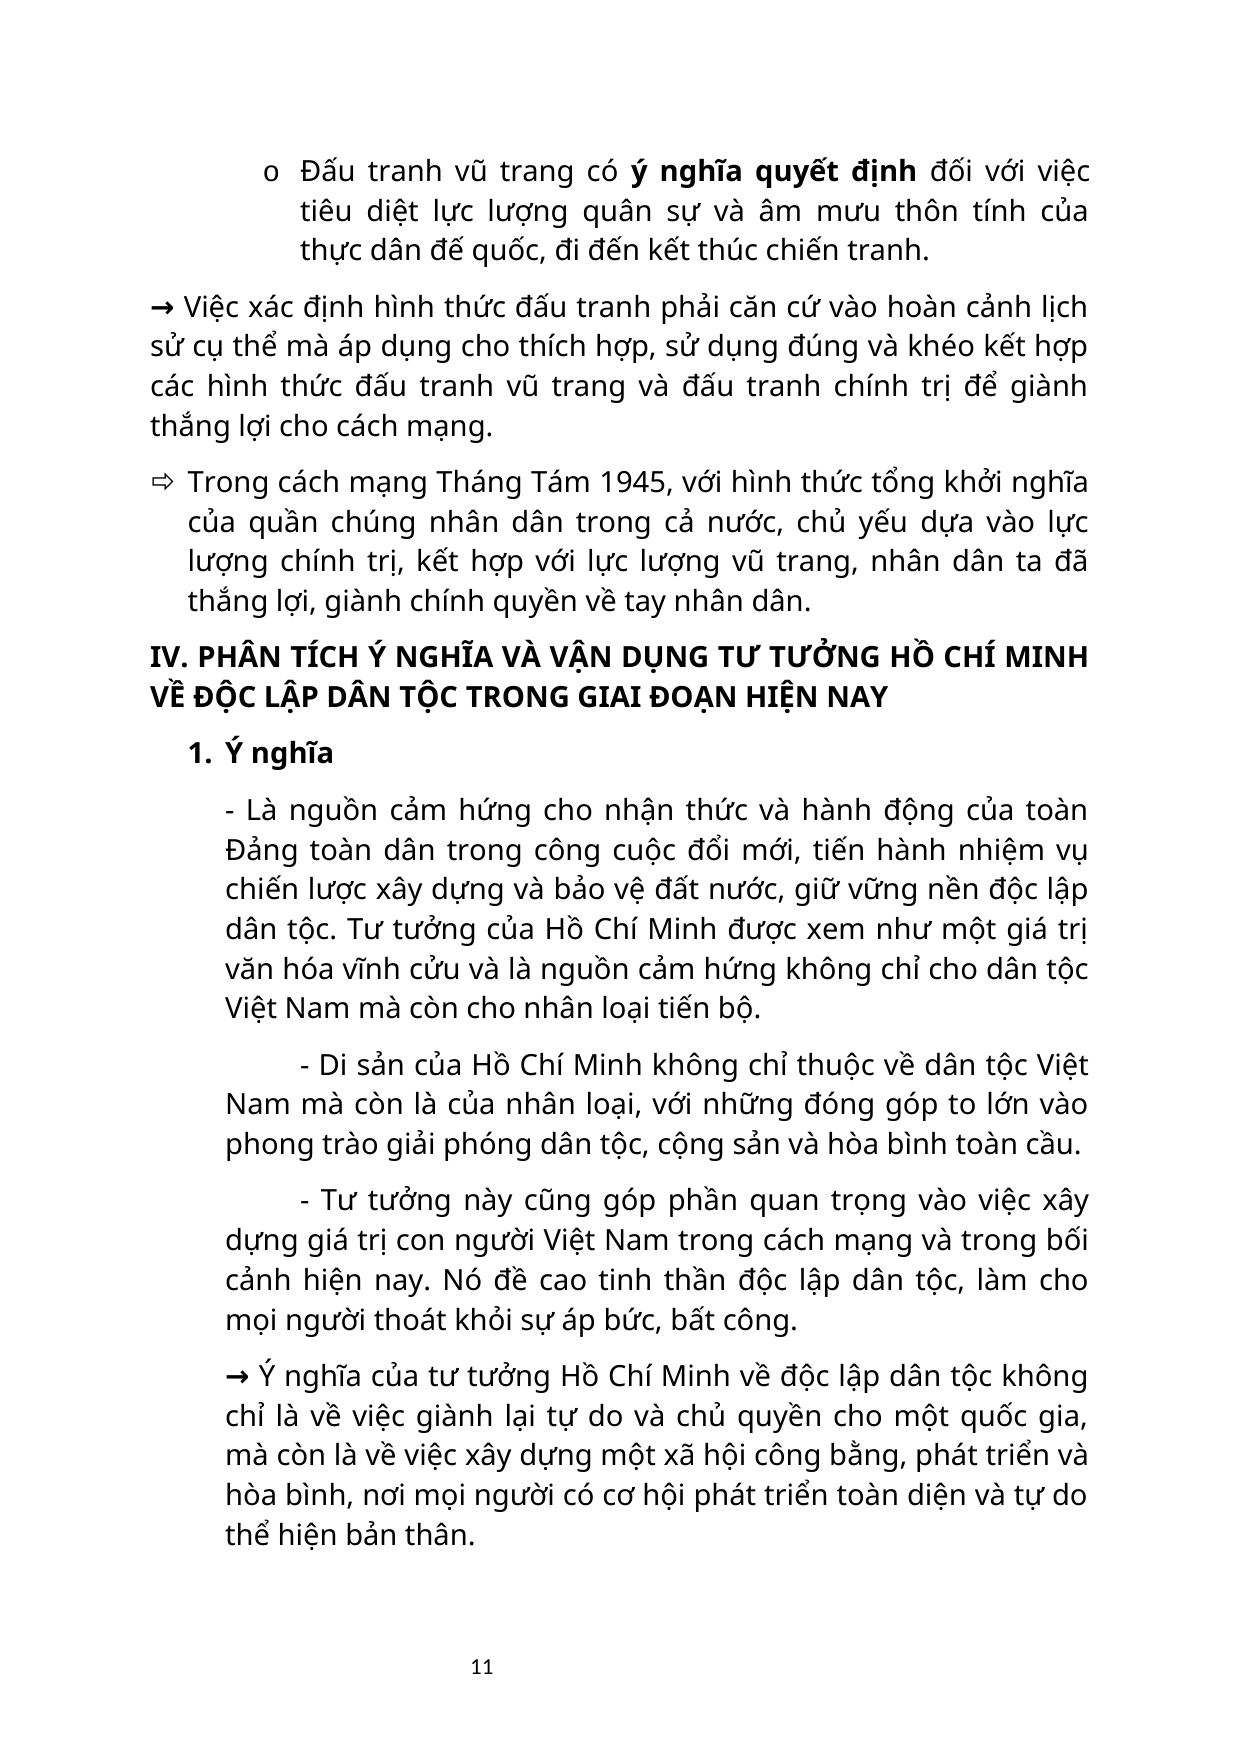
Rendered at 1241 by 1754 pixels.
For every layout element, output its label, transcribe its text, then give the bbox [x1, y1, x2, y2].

list Đấu tranh vũ trang có ý nghĩa quyết định đối với việc tiêu diệt lực lượng quân sự và âm mưu thôn tính của thực dân đế quốc, đi đến kết thúc chiến tranh. [262, 150, 1090, 269]
list Ý nghĩa [187, 733, 1090, 772]
text - Tư tưởng này cũng góp phần quan trọng vào việc xây dựng giá trị con người Việt Nam trong cách mạng và trong bối cảnh hiện nay. Nó đề cao tinh thần độc lập dân tộc, làm cho mọi người thoát khỏi sự áp bức, bất công. [225, 1180, 1090, 1338]
text IV. PHÂN TÍCH Ý NGHĨA VÀ VẬN DỤNG TƯ TƯỞNG HỒ CHÍ MINH VỀ ĐỘC LẬP DÂN TỘC TRONG GIAI ĐOẠN HIỆN NAY [150, 637, 1090, 716]
text - Là nguồn cảm hứng cho nhận thức và hành động của toàn Đảng toàn dân trong công cuộc đổi mới, tiến hành nhiệm vụ chiến lược xây dựng và bảo vệ đất nước, giữ vững nền độc lập dân tộc. Tư tưởng của Hồ Chí Minh được xem như một giá trị văn hóa vĩnh cửu và là nguồn cảm hứng không chỉ cho dân tộc Việt Nam mà còn cho nhân loại tiến bộ. [225, 789, 1090, 1027]
text → Việc xác định hình thức đấu tranh phải căn cứ vào hoàn cảnh lịch sử cụ thể mà áp dụng cho thích hợp, sử dụng đúng và khéo kết hợp các hình thức đấu tranh vũ trang và đấu tranh chính trị để giành thắng lợi cho cách mạng. [150, 286, 1090, 445]
text → Ý nghĩa của tư tưởng Hồ Chí Minh về độc lập dân tộc không chỉ là về việc giành lại tự do và chủ quyền cho một quốc gia, mà còn là về việc xây dựng một xã hội công bằng, phát triển và hòa bình, nơi mọi người có cơ hội phát triển toàn diện và tự do thể hiện bản thân. [225, 1355, 1090, 1553]
list Trong cách mạng Tháng Tám 1945, với hình thức tổng khởi nghĩa của quần chúng nhân dân trong cả nước, chủ yếu dựa vào lực lượng chính trị, kết hợp với lực lượng vũ trang, nhân dân ta đã thắng lợi, giành chính quyền về tay nhân dân. [150, 461, 1090, 620]
text - Di sản của Hồ Chí Minh không chỉ thuộc về dân tộc Việt Nam mà còn là của nhân loại, với những đóng góp to lớn vào phong trào giải phóng dân tộc, cộng sản và hòa bình toàn cầu. [225, 1044, 1090, 1163]
